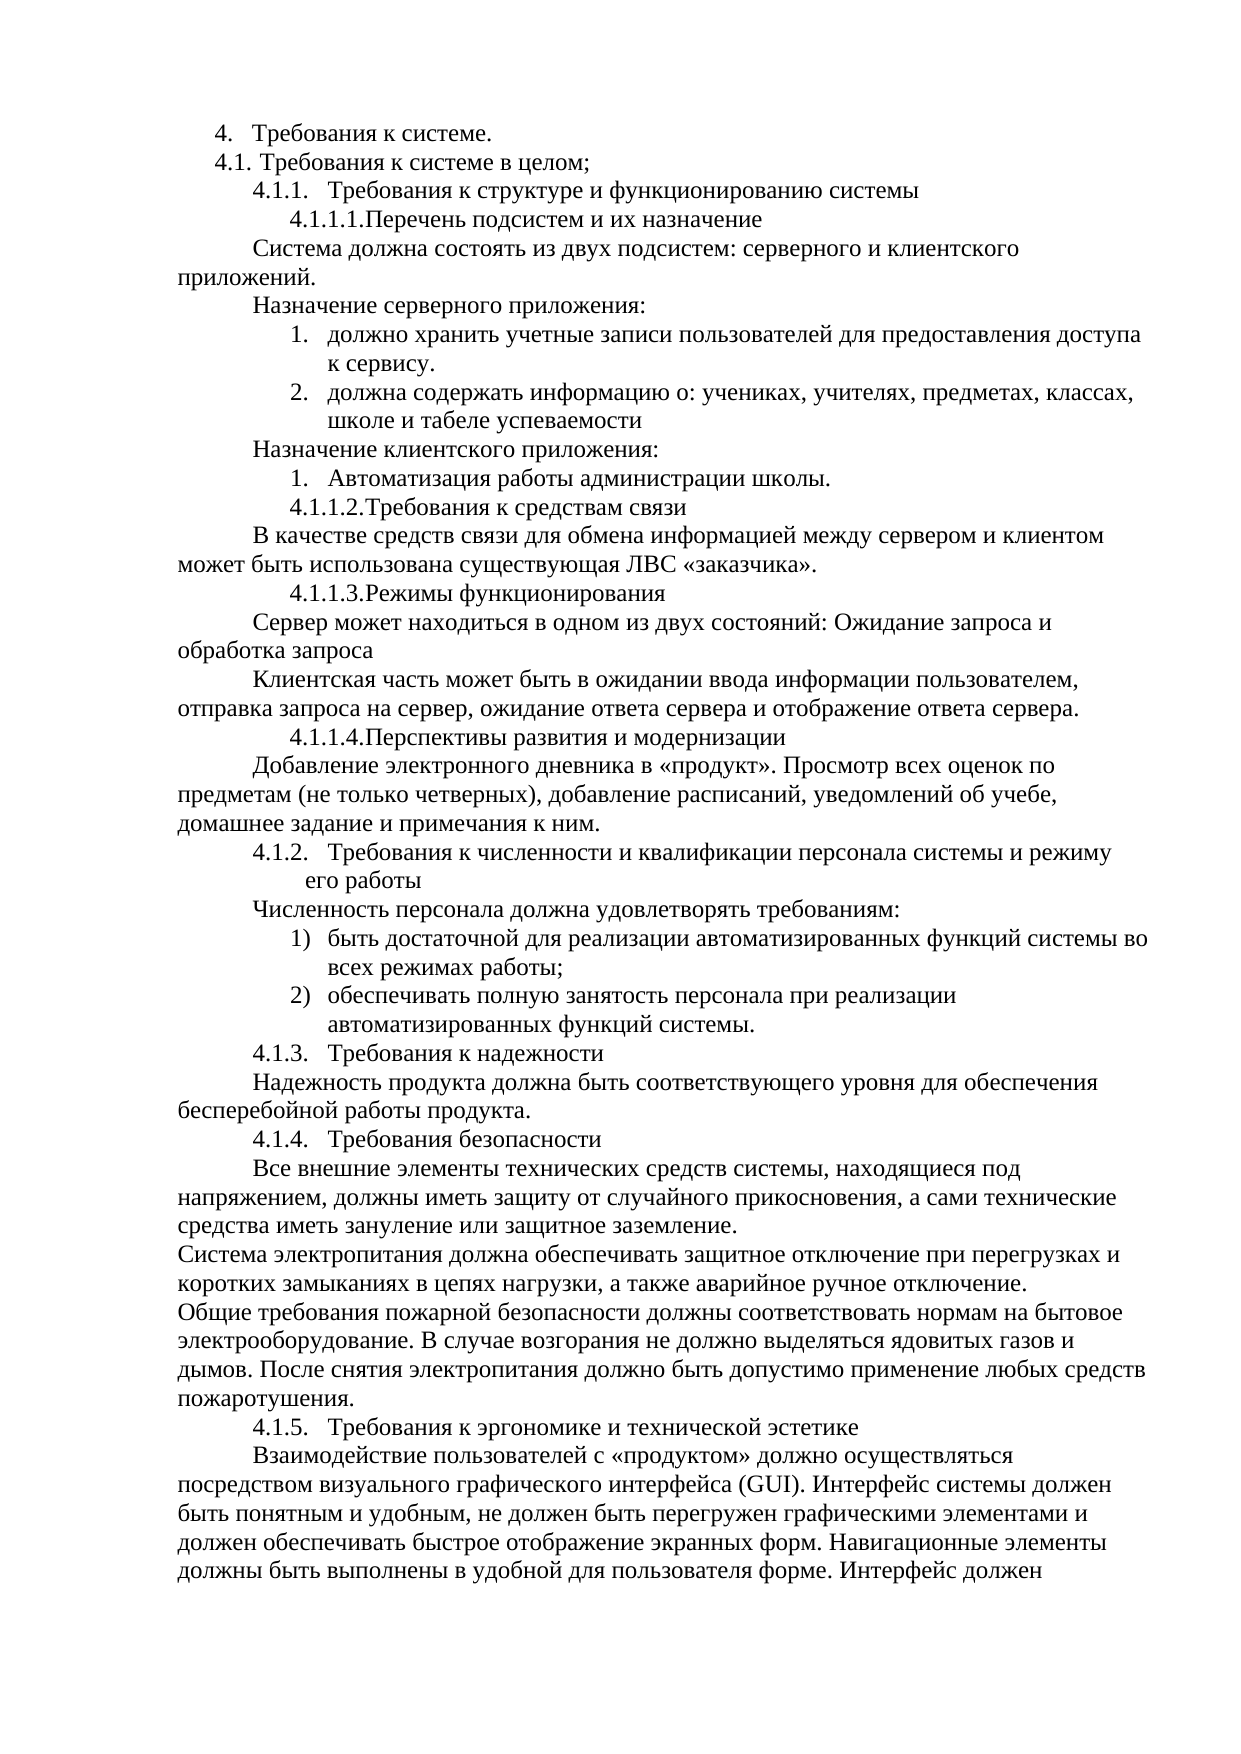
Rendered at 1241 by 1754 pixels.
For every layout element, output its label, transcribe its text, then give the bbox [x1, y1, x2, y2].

text Сервер может находиться в одном из двух состояний: Ожидание запроса и обработка запроса [177, 607, 1152, 664]
list Требования к численности и квалификации персонала системы и режиму его работы [252, 837, 1152, 894]
list должна содержать информацию о: учениках, учителях, предметах, классах, школе и табеле успеваемости [290, 377, 1152, 434]
list обеспечивать полную занятость персонала при реализации автоматизированных функций системы. [290, 981, 1152, 1038]
list должно хранить учетные записи пользователей для предоставления доступа к сервису. [290, 319, 1152, 377]
text Добавление электронного дневника в «продукт». Просмотр всех оценок по предметам (не только четверных), добавление расписаний, уведомлений об учебе, домашнее задание и примечания к ним. [177, 751, 1152, 837]
list Перечень подсистем и их назначение [289, 204, 1152, 233]
text Надежность продукта должна быть соответствующего уровня для обеспечения бесперебойной работы продукта. [177, 1067, 1152, 1124]
list Требования к эргономике и технической эстетике [252, 1412, 1152, 1441]
text Назначение серверного приложения: [177, 291, 1152, 319]
list быть достаточной для реализации автоматизированных функций системы во всех режимах работы; [290, 923, 1152, 981]
text Система должна состоять из двух подсистем: серверного и клиентского приложений. [177, 233, 1152, 291]
list Требования к системе. [214, 118, 1152, 147]
text Клиентская часть может быть в ожидании ввода информации пользователем, отправка запроса на сервер, ожидание ответа сервера и отображение ответа сервера. [177, 664, 1152, 722]
text Численность персонала должна удовлетворять требованиям: [177, 894, 1152, 923]
list Режимы функционирования [289, 578, 1152, 607]
text Все внешние элементы технических средств системы, находящиеся под напряжением, должны иметь защиту от случайного прикосновения, а сами технические средства иметь зануление или защитное заземление. Система электропитания должна обеспечивать защитное отключение при перегрузках и коротких замыканиях в цепях нагрузки, а также аварийное ручное отключение. Общие требования пожарной безопасности должны соответствовать нормам на бытовое электрооборудование. В случае возгорания не должно выделяться ядовитых газов и дымов. После снятия электропитания должно быть допустимо применение любых средств пожаротушения. [177, 1153, 1152, 1412]
list Требования к структуре и функционированию системы [252, 176, 1152, 204]
list Перспективы развития и модернизации [289, 722, 1152, 751]
list Требования к надежности [252, 1038, 1152, 1067]
list Требования к средствам связи [289, 492, 1152, 521]
list Автоматизация работы администрации школы. [290, 463, 1152, 492]
list Требования безопасности [252, 1124, 1152, 1153]
list Требования к системе в целом; [214, 147, 1152, 176]
text Назначение клиентского приложения: [177, 434, 1152, 463]
text В качестве средств связи для обмена информацией между сервером и клиентом может быть использована существующая ЛВС «заказчика». [177, 521, 1152, 578]
